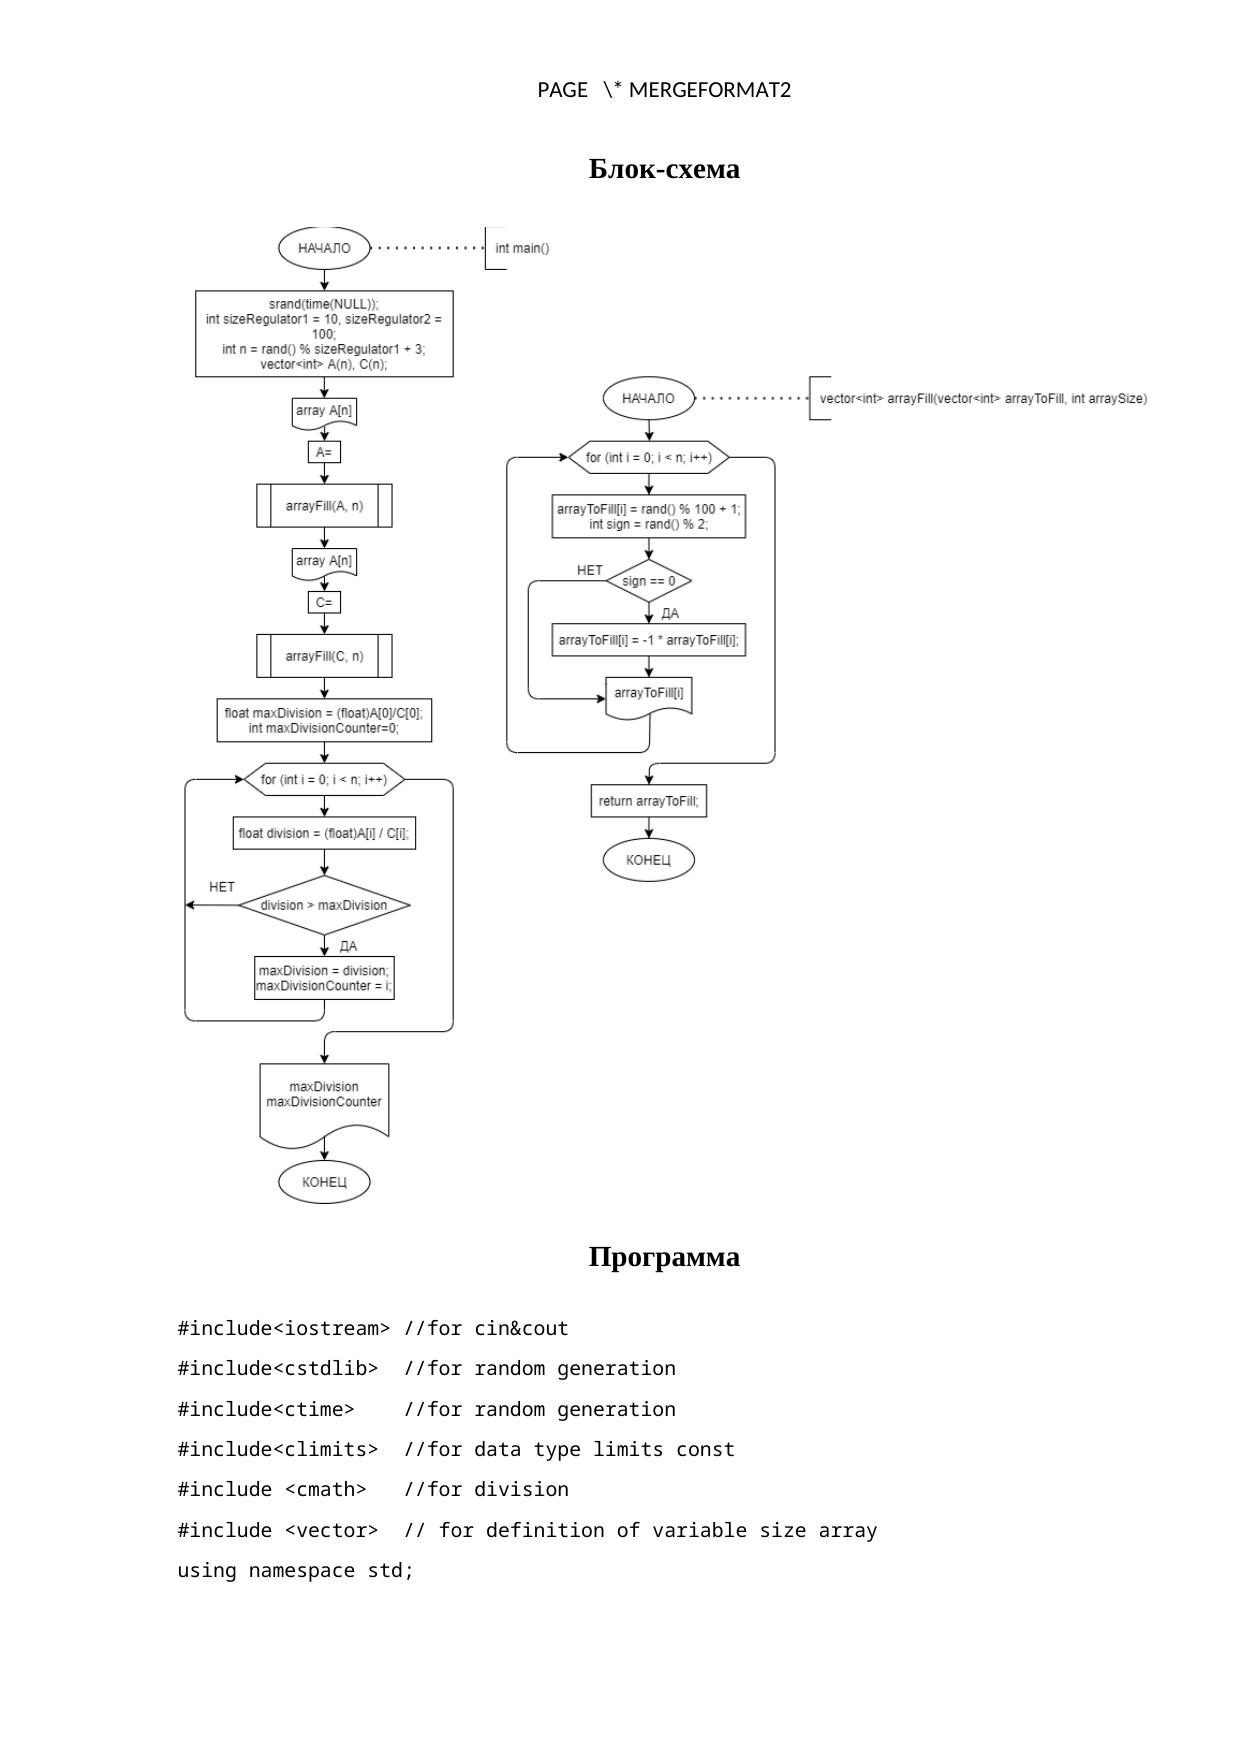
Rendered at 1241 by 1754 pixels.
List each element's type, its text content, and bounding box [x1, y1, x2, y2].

text #include<cstdlib> //for random generation [177, 1354, 1152, 1381]
text #include<climits> //for data type limits const [177, 1435, 1152, 1462]
text #include<ctime> //for random generation [177, 1395, 1152, 1422]
text using namespace std; [177, 1557, 1152, 1583]
picture [177, 227, 1151, 1204]
text Блок-схема [177, 152, 1152, 185]
text Программа [177, 1239, 1152, 1272]
text #include<iostream> //for cin&cout [177, 1314, 1152, 1341]
text #include <vector> // for definition of variable size array [177, 1516, 1152, 1543]
text #include <cmath> //for division [177, 1476, 1152, 1503]
